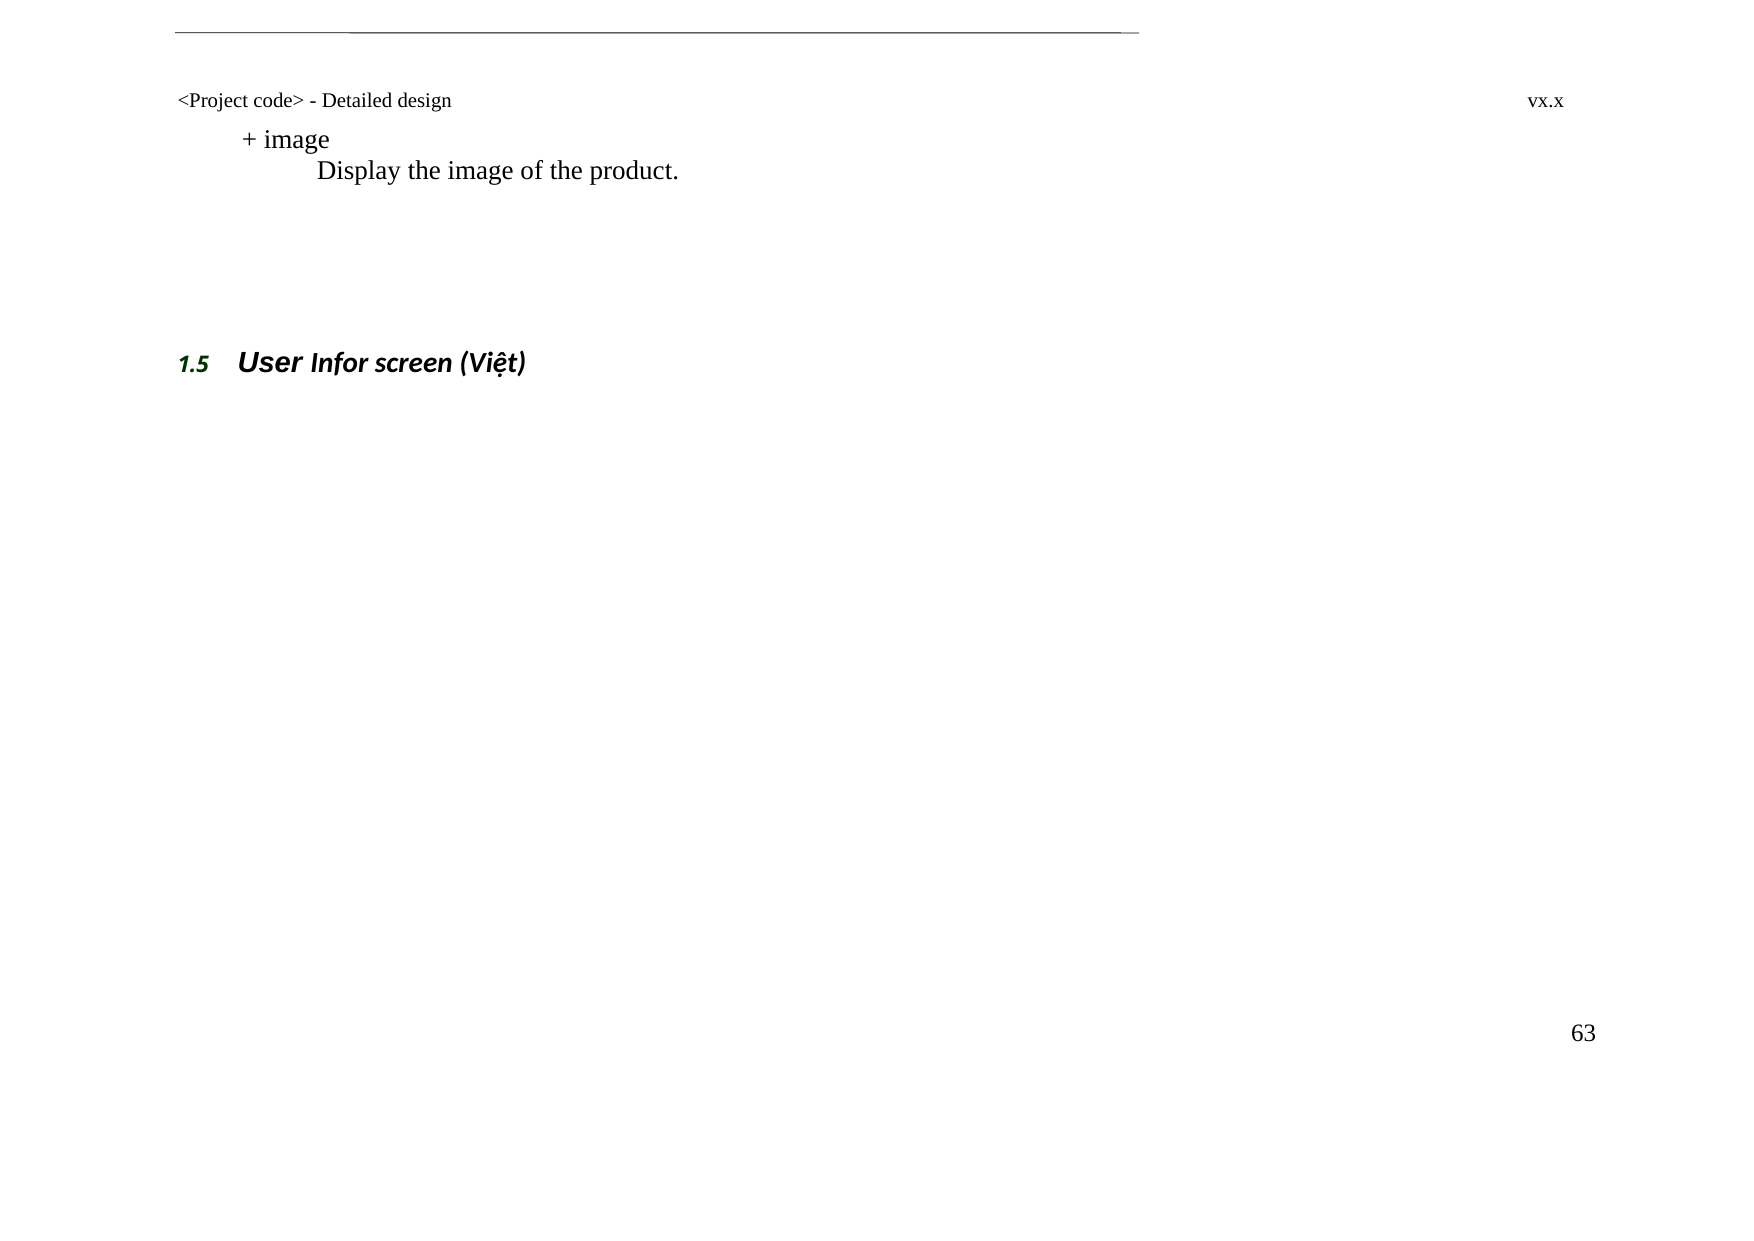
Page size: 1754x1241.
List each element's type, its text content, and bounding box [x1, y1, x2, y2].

text Display the image of the product. [167, 154, 1596, 185]
subtitle User Infor screen (Việt) [177, 344, 1596, 380]
text + image [167, 123, 1596, 154]
